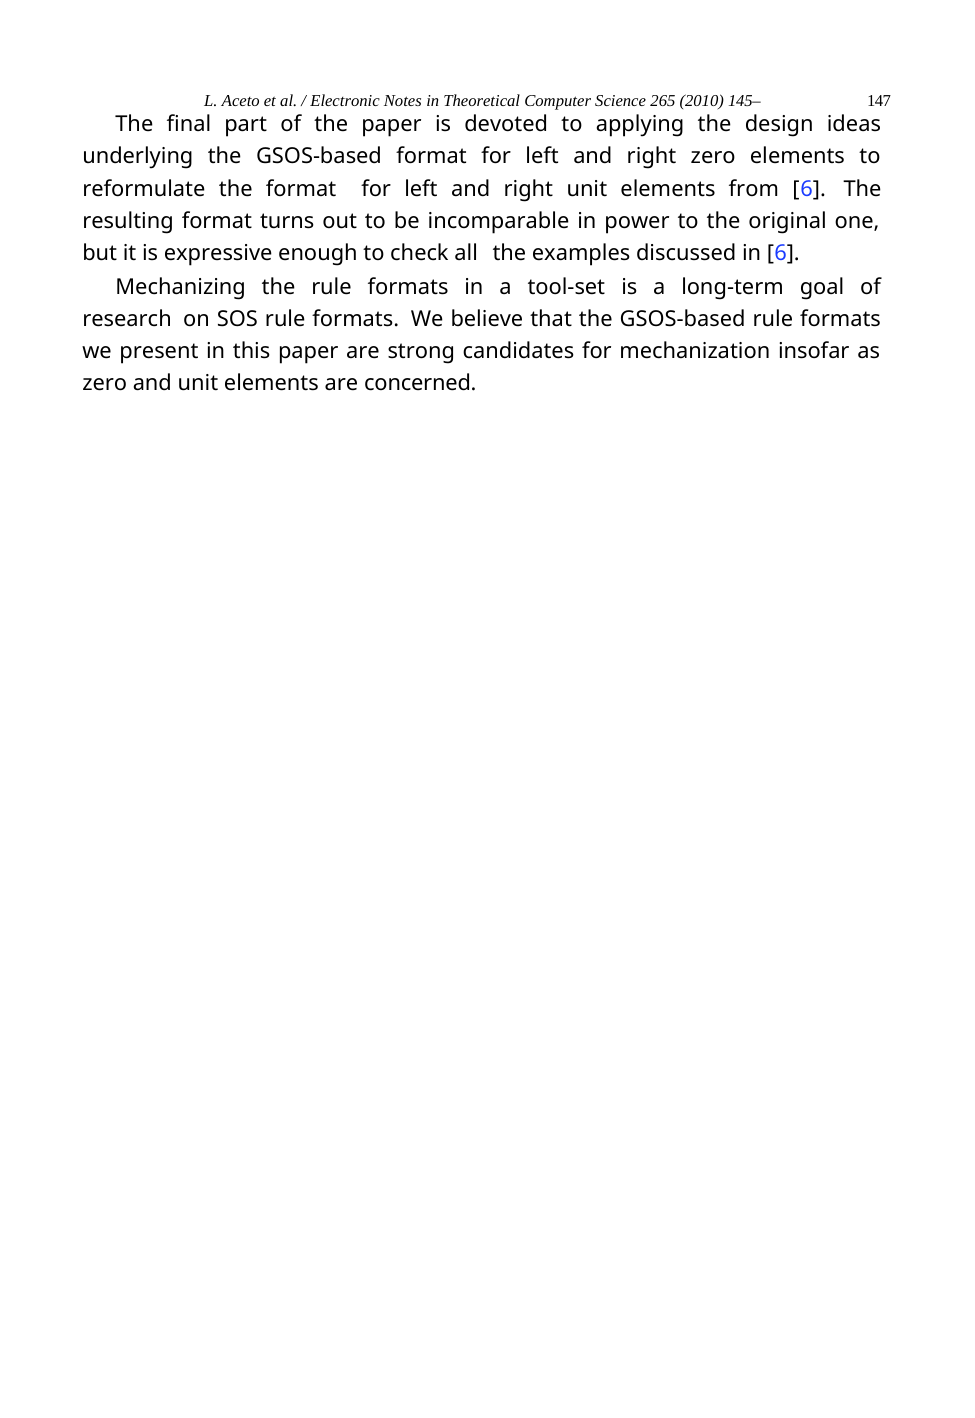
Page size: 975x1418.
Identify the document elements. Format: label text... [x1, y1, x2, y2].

text Mechanizing the rule formats in a tool-set is a long-term goal of research on SOS rule formats. We believe that the GSOS-based rule formats we present in this paper are strong candidates for mechanization insofar as zero and unit elements are concerned. [82, 271, 881, 397]
text The final part of the paper is devoted to applying the design ideas underlying the GSOS-based format for left and right zero elements to reformulate the format for left and right unit elements from [6]. The resulting format turns out to be incomparable in power to the original one, but it is expressive enough to check all the examples discussed in [6]. [82, 108, 881, 266]
